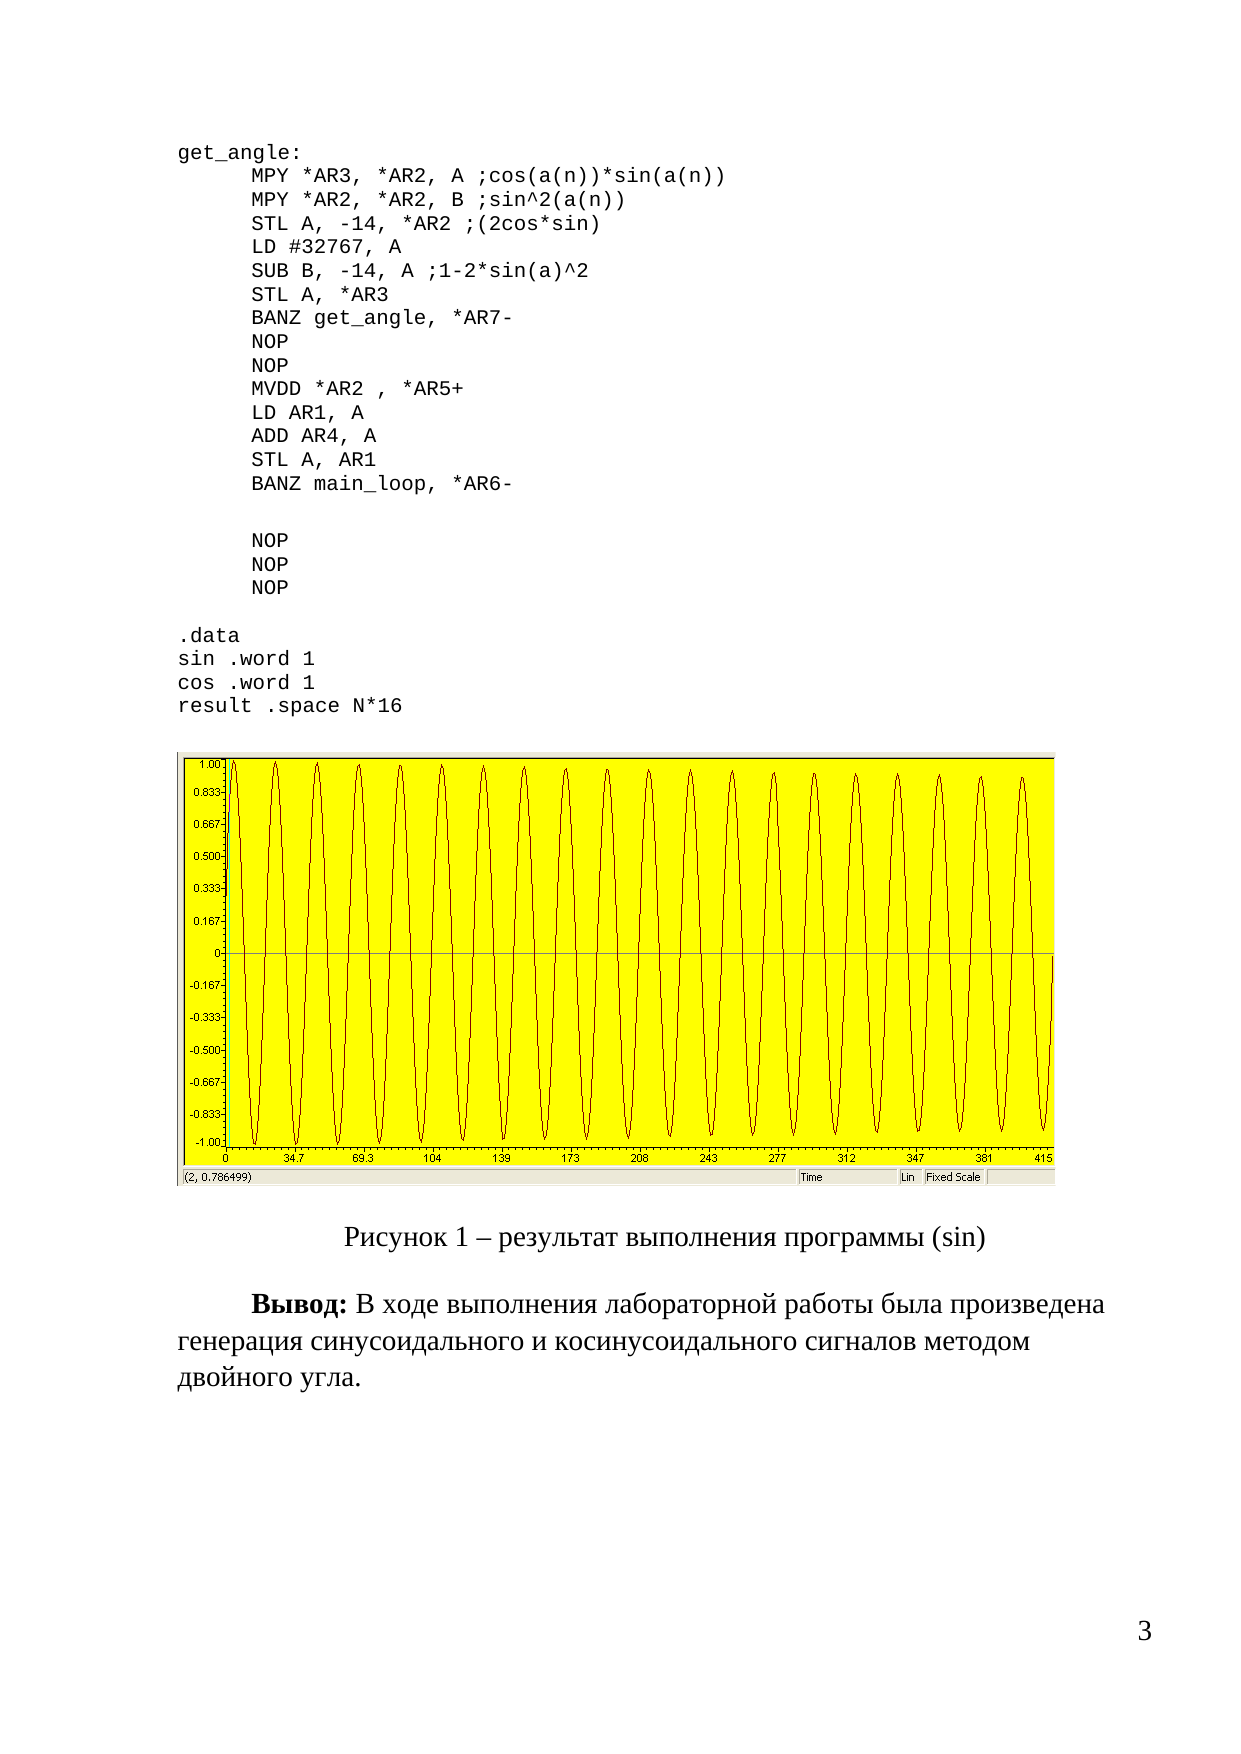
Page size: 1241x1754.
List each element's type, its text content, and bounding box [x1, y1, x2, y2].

text MPY *AR2, *AR2, B ;sin^2(a(n)) [177, 189, 1152, 213]
picture [177, 752, 1056, 1186]
text BANZ main_loop, *AR6- [177, 473, 1152, 496]
text BANZ get_angle, *AR7- [177, 307, 1152, 331]
text NOP [177, 554, 1152, 577]
text STL A, -14, *AR2 ;(2cos*sin) [177, 213, 1152, 236]
text ADD AR4, A [177, 426, 1152, 449]
text cos .word 1 [177, 672, 1152, 696]
text NOP [177, 577, 1152, 601]
text NOP [177, 354, 1152, 378]
text MVDD *AR2 , *AR5+ [177, 378, 1152, 402]
text Рисунок 1 – результат выполнения программы (sin) [177, 1219, 1152, 1253]
text Вывод: В ходе выполнения лабораторной работы была произведена генерация синусоидального и косинусоидального сигналов методом двойного угла. [177, 1287, 1152, 1392]
text NOP [177, 331, 1152, 354]
text STL A, AR1 [177, 449, 1152, 473]
text STL A, *AR3 [177, 284, 1152, 307]
text MPY *AR3, *AR2, A ;cos(a(n))*sin(a(n)) [177, 165, 1152, 189]
text result .space N*16 [177, 696, 1152, 719]
text SUB B, -14, A ;1-2*sin(a)^2 [177, 260, 1152, 284]
text get_angle: [177, 142, 1152, 165]
text NOP [177, 530, 1152, 554]
text LD AR1, A [177, 402, 1152, 426]
text .data [177, 624, 1152, 648]
text sin .word 1 [177, 648, 1152, 672]
text LD #32767, A [177, 236, 1152, 260]
